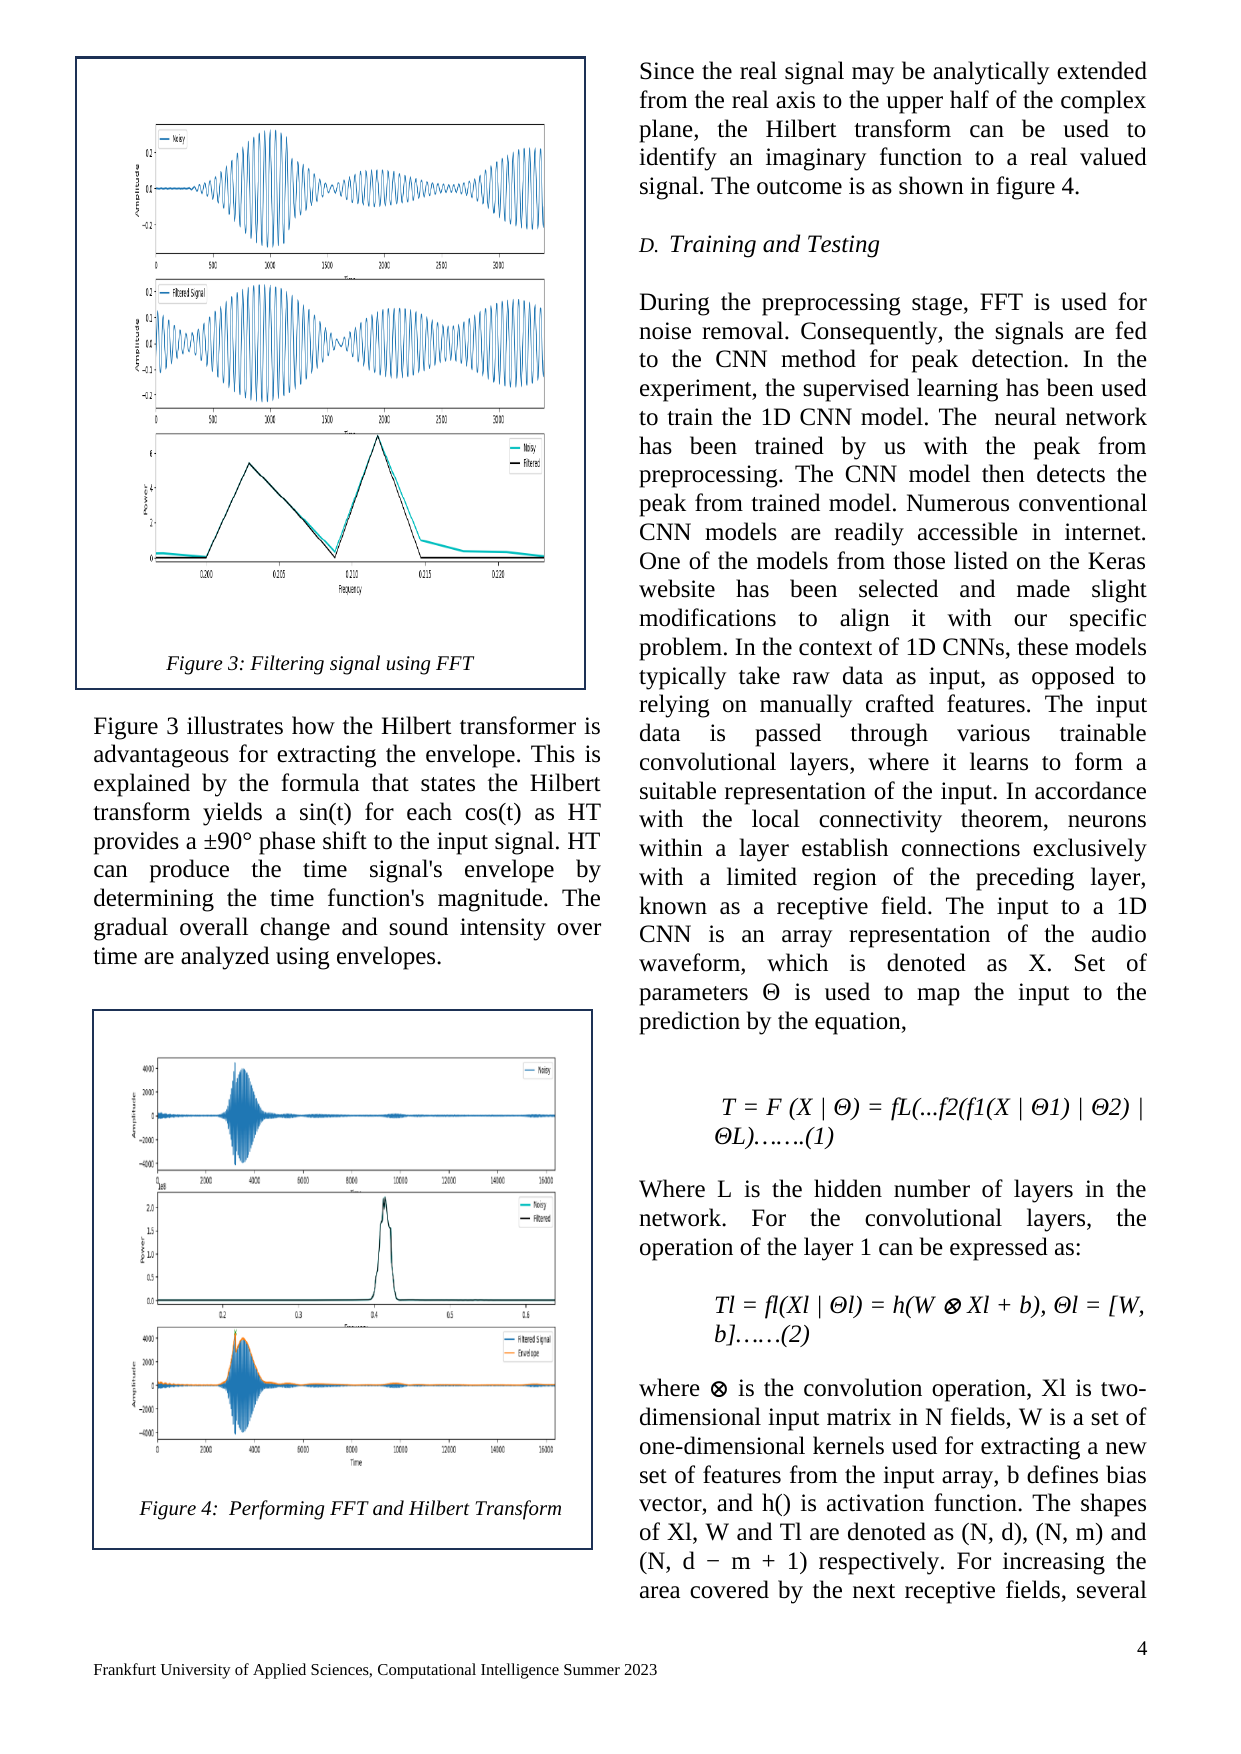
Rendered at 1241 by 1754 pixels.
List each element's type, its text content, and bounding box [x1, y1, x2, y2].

text Figure 3 illustrates how the Hilbert transformer is advantageous for extracting the envelope. This is explained by the formula that states the Hilbert transform yields a sin(t) for each cos(t) as HT provides a ±90° phase shift to the input signal. HT can produce the time signal's envelope by determining the time function's magnitude. The gradual overall change and sound intensity over time are analyzed using envelopes. [93, 711, 601, 969]
text During the preprocessing stage, FFT is used for noise removal. Consequently, the signals are fed to the CNN method for peak detection. In the experiment, the supervised learning has been used to train the 1D CNN model. The neural network has been trained by us with the peak from preprocessing. The CNN model then detects the peak from trained model. Numerous conventional CNN models are readily accessible in internet. One of the models from those listed on the Keras website has been selected and made slight modifications to align it with our specific problem. In the context of 1D CNNs, these models typically take raw data as input, as opposed to relying on manually crafted features. The input data is passed through various trainable convolutional layers, where it learns to form a suitable representation of the input. In accordance with the local connectivity theorem, neurons within a layer establish connections exclusively with a limited region of the preceding layer, known as a receptive field. The input to a 1D CNN is an array representation of the audio waveform, which is denoted as X. Set of parameters Θ is used to map the input to the prediction by the equation, [639, 287, 1147, 1034]
subtitle Training and Testing [639, 229, 1147, 258]
text Where L is the hidden number of layers in the network. For the convolutional layers, the operation of the layer 1 can be expressed as: [639, 1174, 1147, 1260]
text T = F (X | Θ) = fL(...f2(f1(X | Θ1) | Θ2) | ΘL)…….(1) [714, 1092, 1147, 1174]
text Tl = fl(Xl | Θl) = h(W ⊗ Xl + b), Θl = [W, b]……(2) [714, 1260, 1147, 1372]
text Since the real signal may be analytically extended from the real axis to the upper half of the complex plane, the Hilbert transform can be used to identify an imaginary function to a real valued signal. The outcome is as shown in figure 4. [639, 56, 1147, 200]
picture [94, 1011, 591, 1493]
picture [93, 59, 584, 624]
picture [586, 56, 593, 624]
picture [93, 998, 606, 1493]
